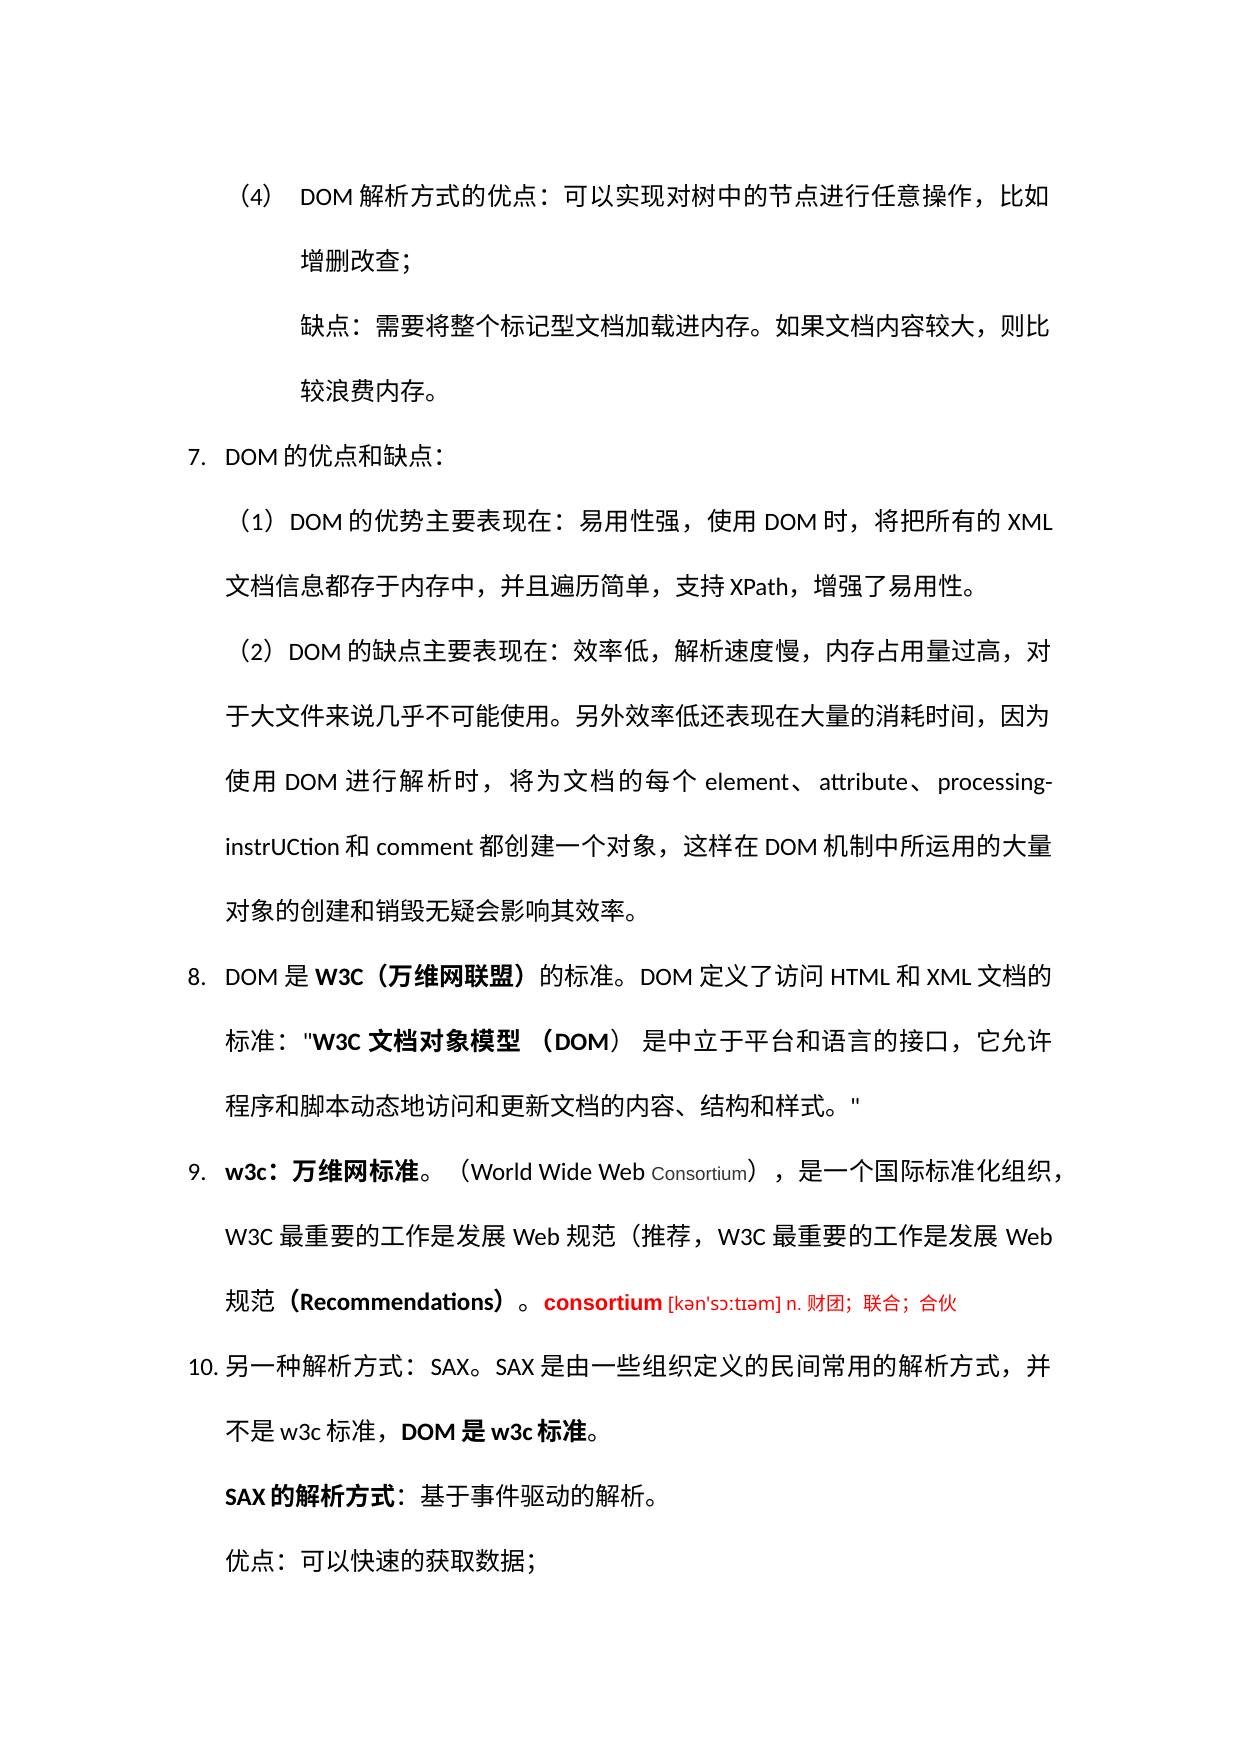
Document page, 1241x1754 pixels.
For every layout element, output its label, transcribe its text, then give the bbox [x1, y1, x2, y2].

list （2）DOM的缺点主要表现在：效率低，解析速度慢，内存占用量过高，对于大文件来说几乎不可能使用。另外效率低还表现在大量的消耗时间，因为使用DOM进行解析时，将为文档的每个element、attribute、processing-instrUCtion和comment都创建一个对象，这样在DOM机制中所运用的大量对象的创建和销毁无疑会影响其效率。 [225, 617, 1053, 942]
list w3c：万维网标准。（World Wide Web Consortium），是一个国际标准化组织，W3C 最重要的工作是发展 Web 规范（推荐，W3C 最重要的工作是发展 Web 规范（Recommendations）。consortium [kən'sɔːtɪəm] n. 财团；联合；合伙 [187, 1137, 1053, 1332]
list DOM 是 W3C（万维网联盟）的标准。DOM 定义了访问 HTML 和 XML 文档的标准："W3C 文档对象模型 （DOM） 是中立于平台和语言的接口，它允许程序和脚本动态地访问和更新文档的内容、结构和样式。" [187, 942, 1053, 1137]
list 另一种解析方式：SAX。SAX是由一些组织定义的民间常用的解析方式，并不是w3c标准，DOM是w3c标准。 [187, 1332, 1053, 1462]
list 缺点：需要将整个标记型文档加载进内存。如果文档内容较大，则比较浪费内存。 [300, 292, 1053, 422]
list SAX的解析方式：基于事件驱动的解析。 [225, 1462, 1053, 1527]
list 优点：可以快速的获取数据； [225, 1527, 1053, 1592]
list DOM的优点和缺点： [187, 422, 1053, 487]
list （1）DOM的优势主要表现在：易用性强，使用DOM时，将把所有的XML文档信息都存于内存中，并且遍历简单，支持XPath，增强了易用性。 [225, 487, 1053, 617]
list DOM解析方式的优点：可以实现对树中的节点进行任意操作，比如增删改查； [225, 162, 1053, 292]
